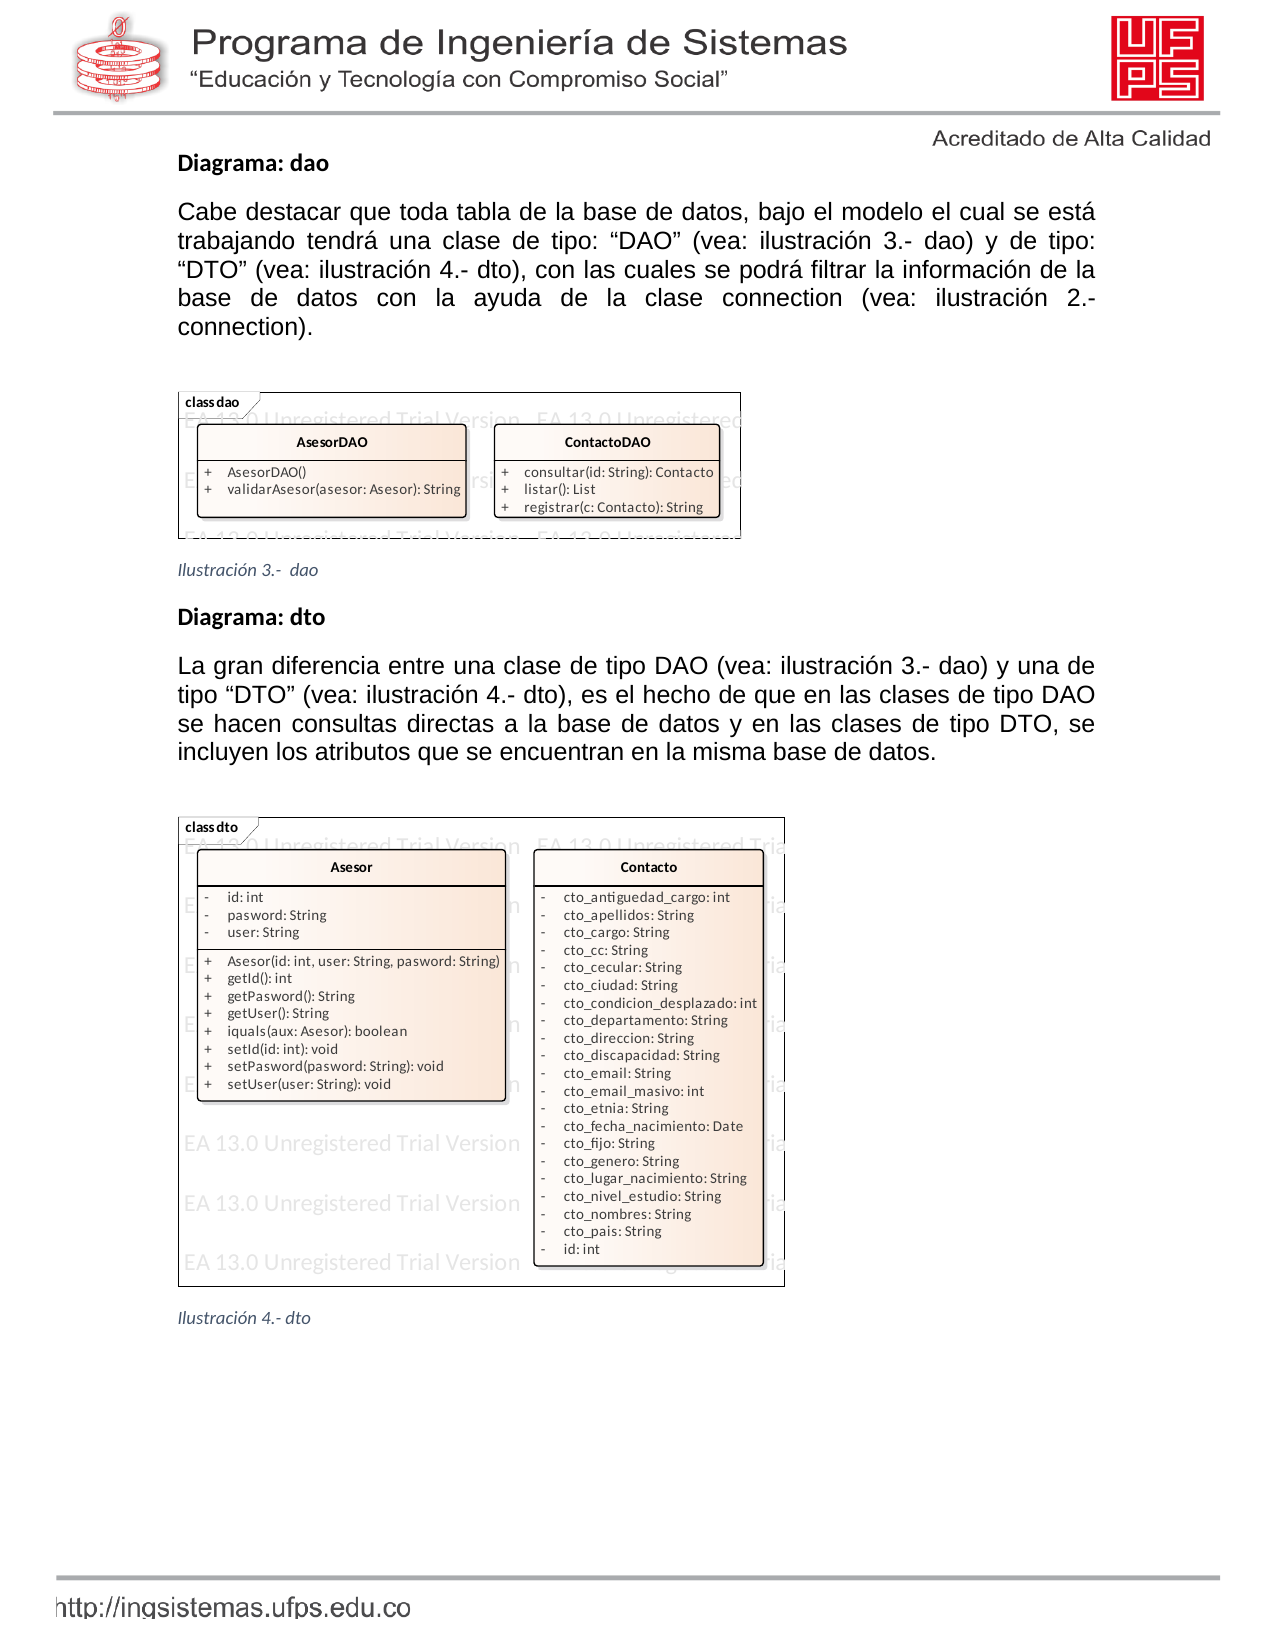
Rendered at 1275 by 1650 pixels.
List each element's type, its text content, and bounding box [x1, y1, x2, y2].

text Diagrama: dao [177, 148, 1098, 178]
text Cabe destacar que toda tabla de la base de datos, bajo el modelo el cual se está trabajando tendrá una clase de tipo: “DAO” (vea: ilustración 3.- dao) y de tipo: “DTO” (vea: ilustración 4.- dto), con las cuales se podrá filtrar la información de la base de datos con la ayuda de la clase connection (vea: ilustración 2.- connection). [177, 197, 1098, 341]
text Diagrama: dto [177, 602, 1098, 632]
text La gran diferencia entre una clase de tipo DAO (vea: ilustración 3.- dao) y una de tipo “DTO” (vea: ilustración 4.- dto), es el hecho de que en las clases de tipo DAO se hacen consultas directas a la base de datos y en las clases de tipo DTO, se incluyen los atributos que se encuentran en la misma base de datos. [177, 651, 1098, 766]
picture [53, 9, 1221, 146]
picture [54, 1575, 1221, 1619]
